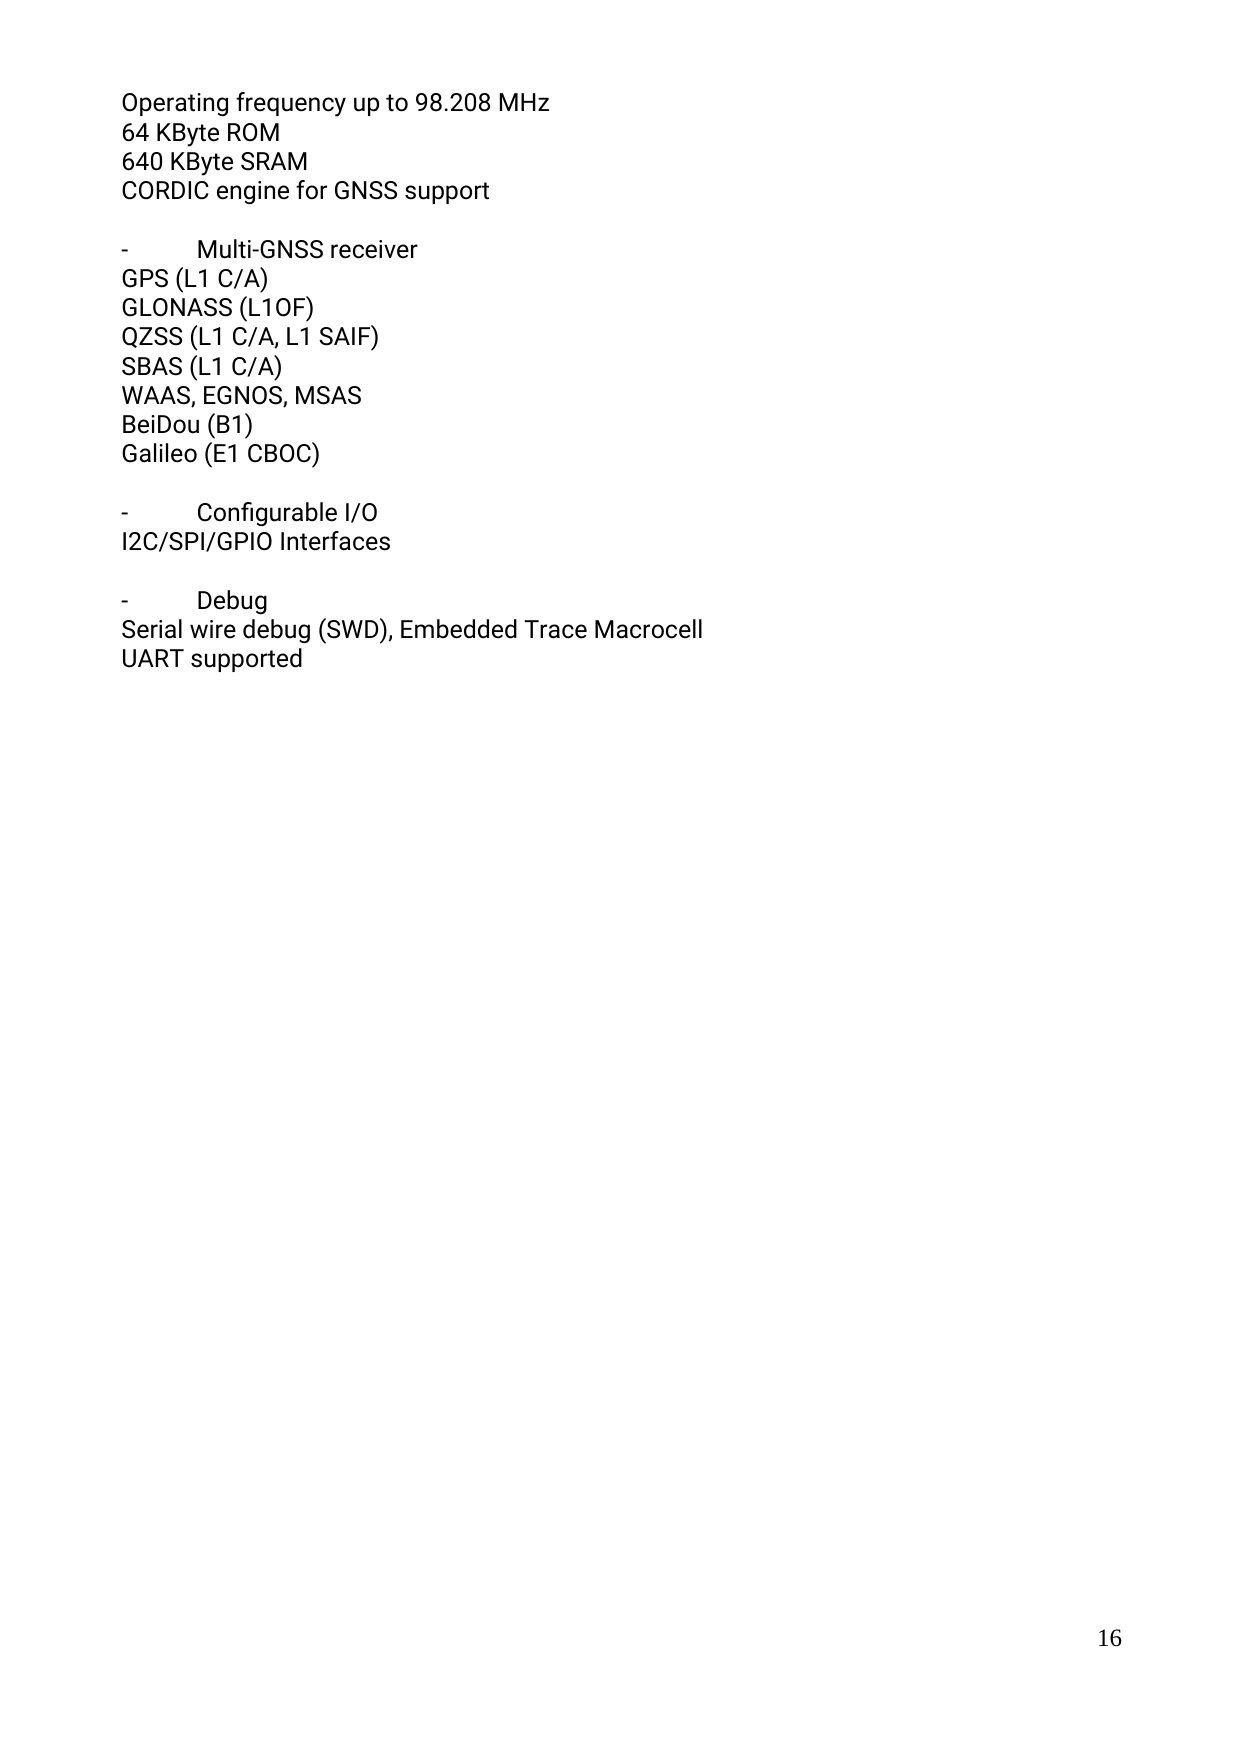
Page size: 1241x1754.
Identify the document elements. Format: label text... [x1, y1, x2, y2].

text 64 KByte ROM [121, 118, 1122, 147]
text SBAS (L1 C/A) [121, 352, 1122, 381]
list Debug [121, 586, 1122, 615]
text GLONASS (L1OF) [121, 293, 1122, 323]
text Serial wire debug (SWD), Embedded Trace Macrocell [121, 615, 1122, 644]
list Configurable I/O [121, 498, 1122, 527]
text QZSS (L1 C/A, L1 SAIF) [121, 323, 1122, 352]
text Operating frequency up to 98.208 MHz [121, 88, 1122, 118]
list Multi-GNSS receiver [121, 235, 1122, 264]
text Galileo (E1 CBOC) [121, 440, 1122, 469]
text BeiDou (B1) [121, 410, 1122, 440]
text CORDIC engine for GNSS support [121, 176, 1122, 206]
text 640 KByte SRAM [121, 147, 1122, 176]
text GPS (L1 C/A) [121, 264, 1122, 293]
text I2C/SPI/GPIO Interfaces [121, 527, 1122, 557]
text WAAS, EGNOS, MSAS [121, 381, 1122, 410]
text UART supported [121, 644, 1122, 674]
